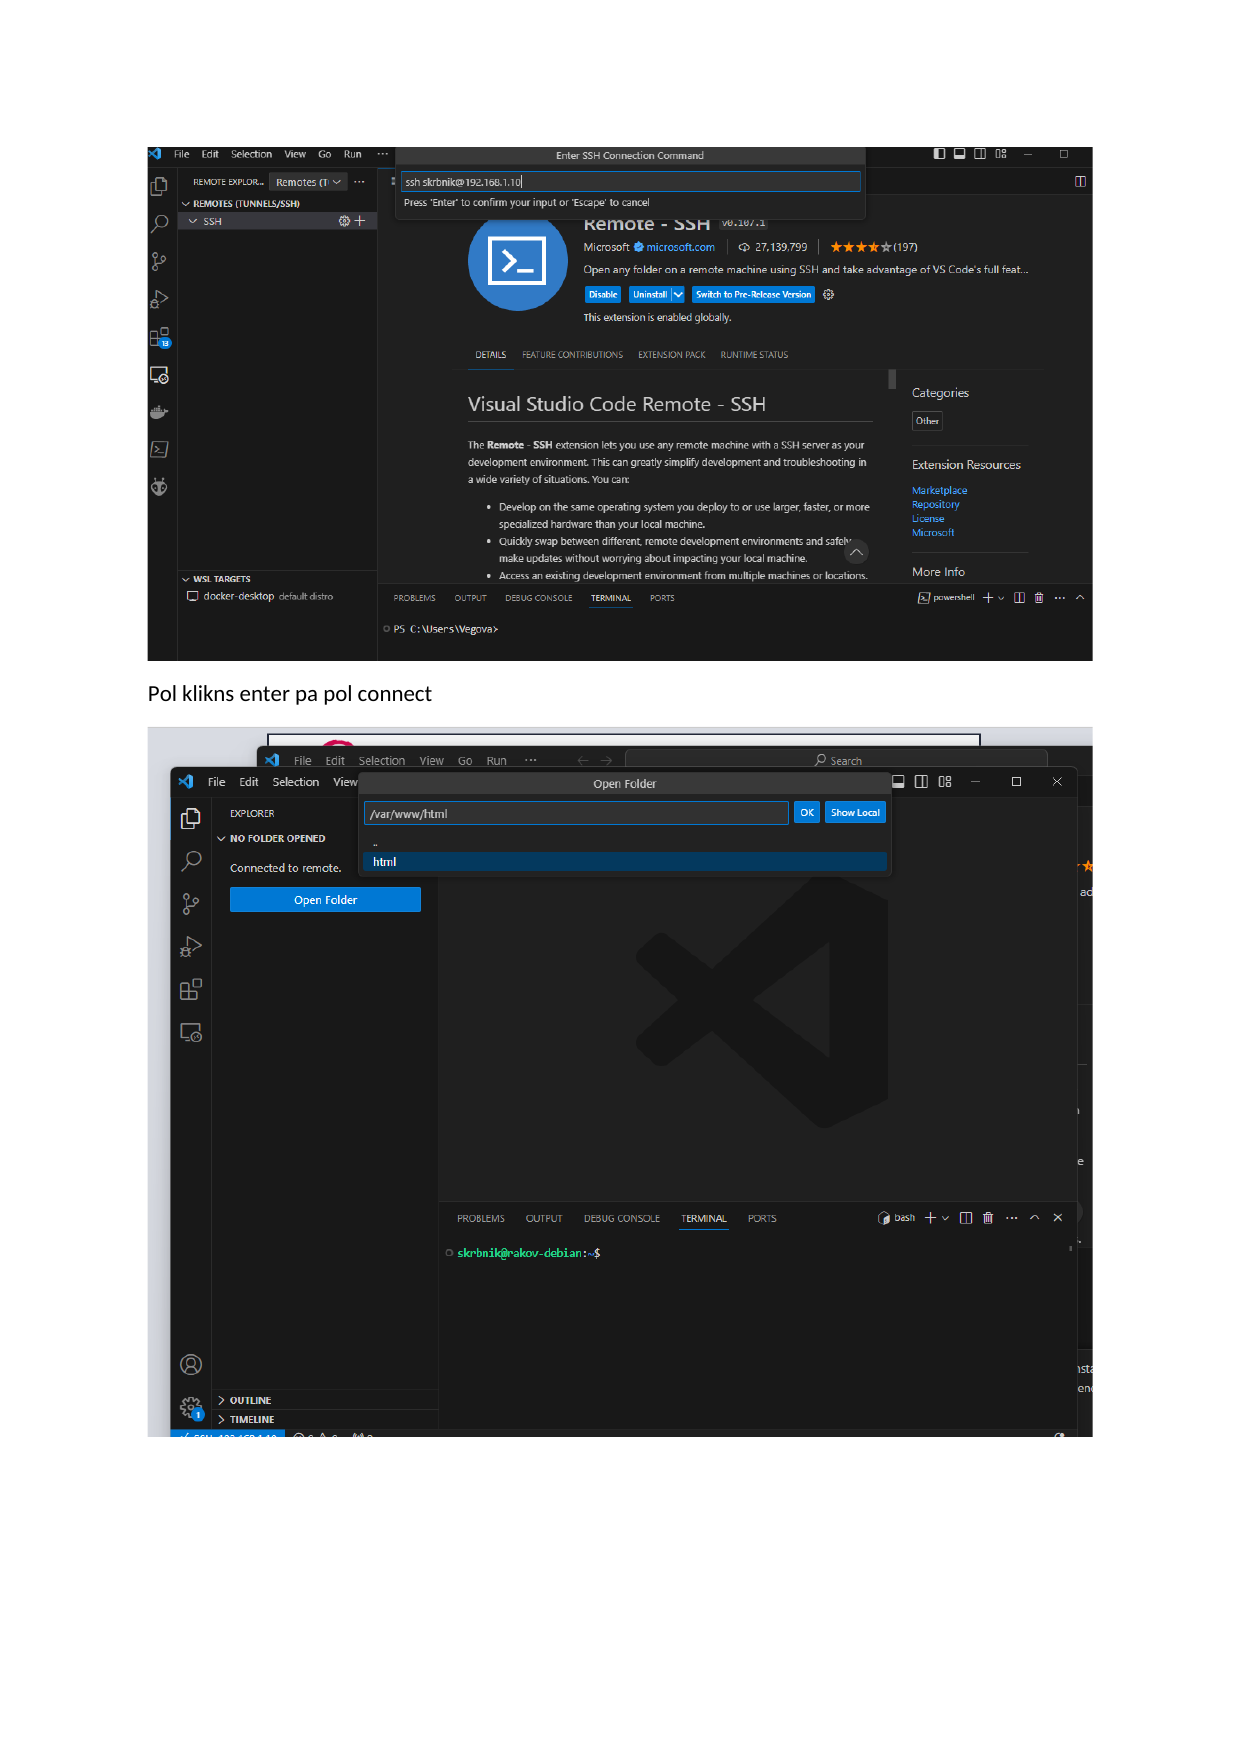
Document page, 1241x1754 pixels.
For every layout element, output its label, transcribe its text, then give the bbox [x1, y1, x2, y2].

picture [147, 726, 1093, 1437]
picture [147, 147, 1093, 661]
text Pol klikns enter pa pol connect [148, 679, 1093, 708]
